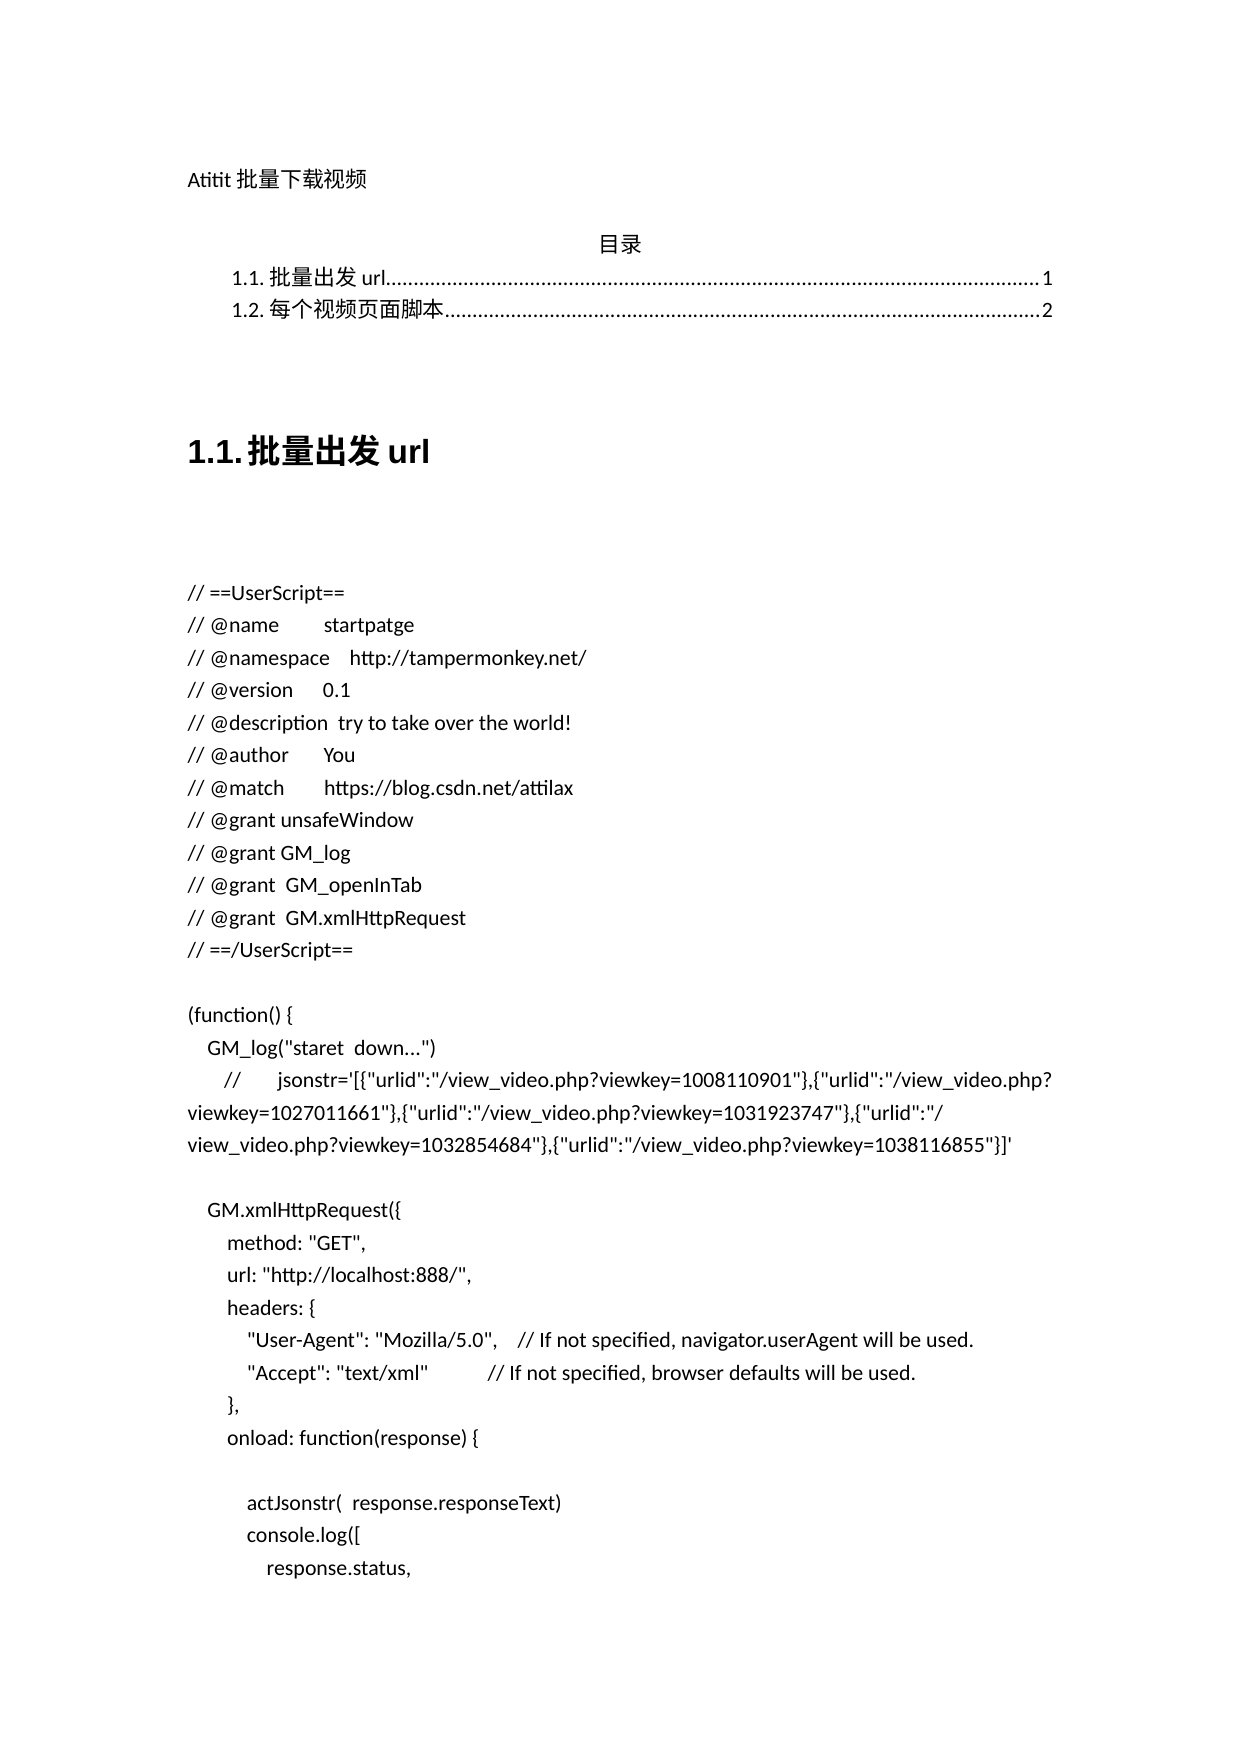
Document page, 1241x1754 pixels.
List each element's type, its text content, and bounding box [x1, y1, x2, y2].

subtitle 批量出发url [187, 417, 1053, 482]
text // @match https://blog.csdn.net/attilax [187, 771, 1053, 803]
text // @grant unsafeWindow [187, 803, 1053, 836]
text // @name startpatge [187, 608, 1053, 641]
text response.status, [187, 1551, 1053, 1583]
text // @grant GM_openInTab [187, 868, 1053, 901]
text // @namespace http://tampermonkey.net/ [187, 641, 1053, 673]
text GM_log("staret down...") [187, 1031, 1053, 1063]
text Atitit 批量下载视频 [187, 162, 1053, 194]
text onload: function(response) { [187, 1421, 1053, 1453]
text // @grant GM.xmlHttpRequest [187, 901, 1053, 933]
text // ==UserScript== [187, 576, 1053, 608]
text // jsonstr='[{"urlid":"/view_video.php?viewkey=1008110901"},{"urlid":"/view_video.php?viewkey=1027011661"},{"urlid":"/view_video.php?viewkey=1031923747"},{"urlid":"/view_video.php?viewkey=1032854684"},{"urlid":"/view_video.php?viewkey=1038116855"}]' [187, 1063, 1053, 1161]
text }, [187, 1388, 1053, 1421]
text (function() { [187, 998, 1053, 1031]
text // @description try to take over the world! [187, 706, 1053, 738]
text url: "http://localhost:888/", [187, 1258, 1053, 1291]
text console.log([ [187, 1518, 1053, 1551]
text // @author You [187, 738, 1053, 771]
text method: "GET", [187, 1226, 1053, 1258]
text "User-Agent": "Mozilla/5.0", // If not specified, navigator.userAgent will be used. [187, 1323, 1053, 1356]
text // @version 0.1 [187, 673, 1053, 706]
text // ==/UserScript== [187, 933, 1053, 966]
text actJsonstr( response.responseText) [187, 1486, 1053, 1518]
text headers: { [187, 1291, 1053, 1323]
text "Accept": "text/xml" // If not specified, browser defaults will be used. [187, 1356, 1053, 1388]
text // @grant GM_log [187, 836, 1053, 868]
text GM.xmlHttpRequest({ [187, 1193, 1053, 1226]
